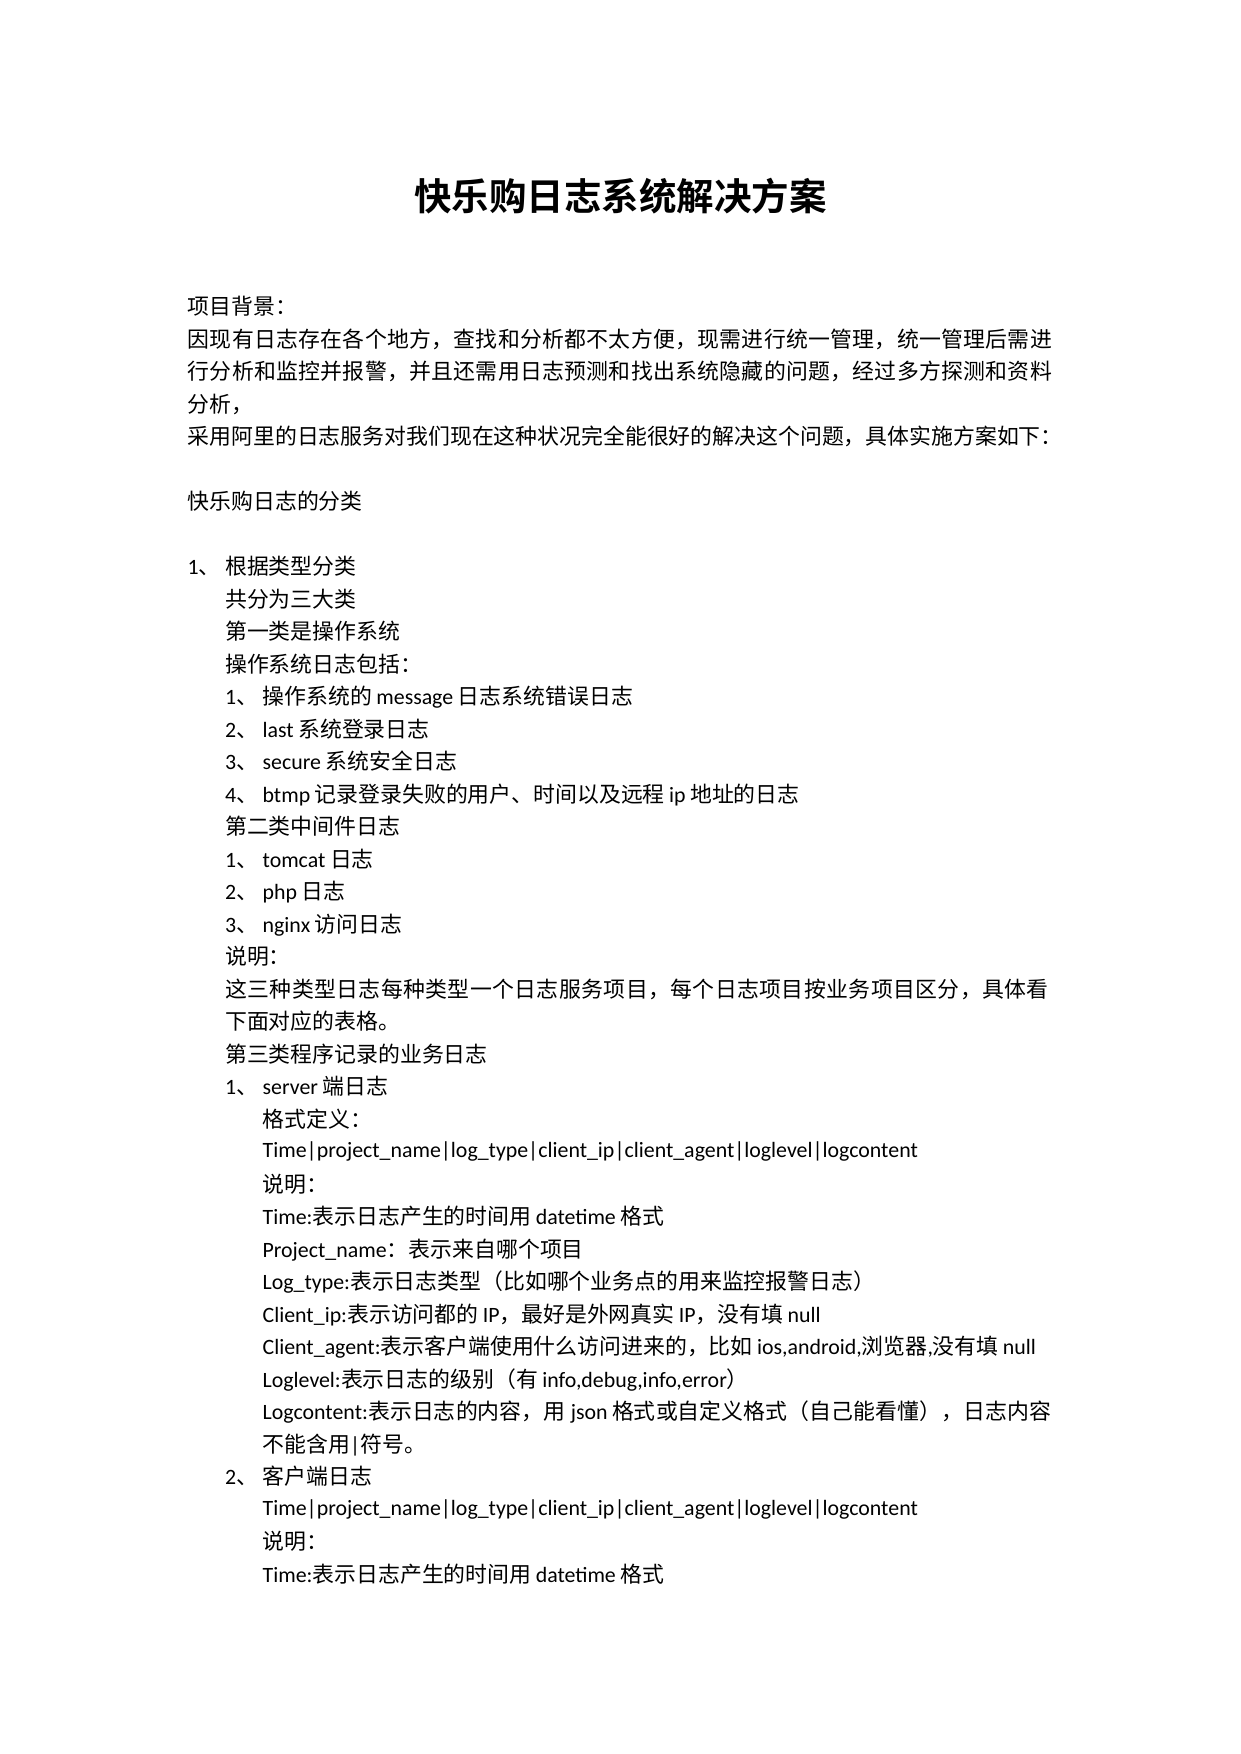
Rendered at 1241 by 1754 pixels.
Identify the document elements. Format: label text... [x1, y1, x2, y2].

list Time|project_name|log_type|client_ip|client_agent|loglevel|logcontent [262, 1134, 1053, 1166]
text 说明： [225, 939, 1053, 971]
list Time:表示日志产生的时间用datetime格式 [262, 1556, 1053, 1589]
list nginx访问日志 [225, 906, 1053, 939]
text 这三种类型日志每种类型一个日志服务项目，每个日志项目按业务项目区分，具体看下面对应的表格。 [225, 971, 1053, 1036]
list Client_ip:表示访问都的IP，最好是外网真实IP，没有填null [262, 1296, 1053, 1329]
list secure系统安全日志 [225, 744, 1053, 776]
list 说明： [262, 1166, 1053, 1199]
list 操作系统日志包括： [225, 646, 1053, 679]
list 格式定义： [262, 1101, 1053, 1134]
list 第三类程序记录的业务日志 [225, 1036, 1053, 1069]
list server端日志 [225, 1069, 1053, 1101]
text 采用阿里的日志服务对我们现在这种状况完全能很好的解决这个问题，具体实施方案如下： [187, 419, 1053, 451]
list Client_agent:表示客户端使用什么访问进来的，比如ios,android,浏览器,没有填null [262, 1329, 1053, 1361]
list Log_type:表示日志类型（比如哪个业务点的用来监控报警日志） [262, 1264, 1053, 1296]
list Time:表示日志产生的时间用datetime格式 [262, 1199, 1053, 1231]
list Project_name：表示来自哪个项目 [262, 1231, 1053, 1264]
list tomcat日志 [225, 841, 1053, 874]
text 快乐购日志的分类 [187, 484, 1053, 516]
list last系统登录日志 [225, 711, 1053, 744]
list btmp记录登录失败的用户、时间以及远程ip地址的日志 [225, 776, 1053, 809]
list 根据类型分类 [187, 549, 1053, 581]
list 说明： [262, 1524, 1053, 1556]
list 第二类中间件日志 [225, 809, 1053, 841]
list Logcontent:表示日志的内容，用json格式或自定义格式（自己能看懂），日志内容不能含用|符号。 [262, 1394, 1053, 1459]
list 第一类是操作系统 [225, 614, 1053, 646]
text 因现有日志存在各个地方，查找和分析都不太方便，现需进行统一管理，统一管理后需进行分析和监控并报警，并且还需用日志预测和找出系统隐藏的问题，经过多方探测和资料分析， [187, 321, 1053, 419]
list 共分为三大类 [225, 581, 1053, 614]
list Loglevel:表示日志的级别（有info,debug,info,error） [262, 1361, 1053, 1394]
subtitle 快乐购日志系统解决方案 [187, 162, 1053, 227]
list Time|project_name|log_type|client_ip|client_agent|loglevel|logcontent [262, 1491, 1053, 1524]
text 项目背景： [187, 289, 1053, 321]
list php日志 [225, 874, 1053, 906]
list 操作系统的message日志系统错误日志 [225, 679, 1053, 711]
list 客户端日志 [225, 1459, 1053, 1491]
